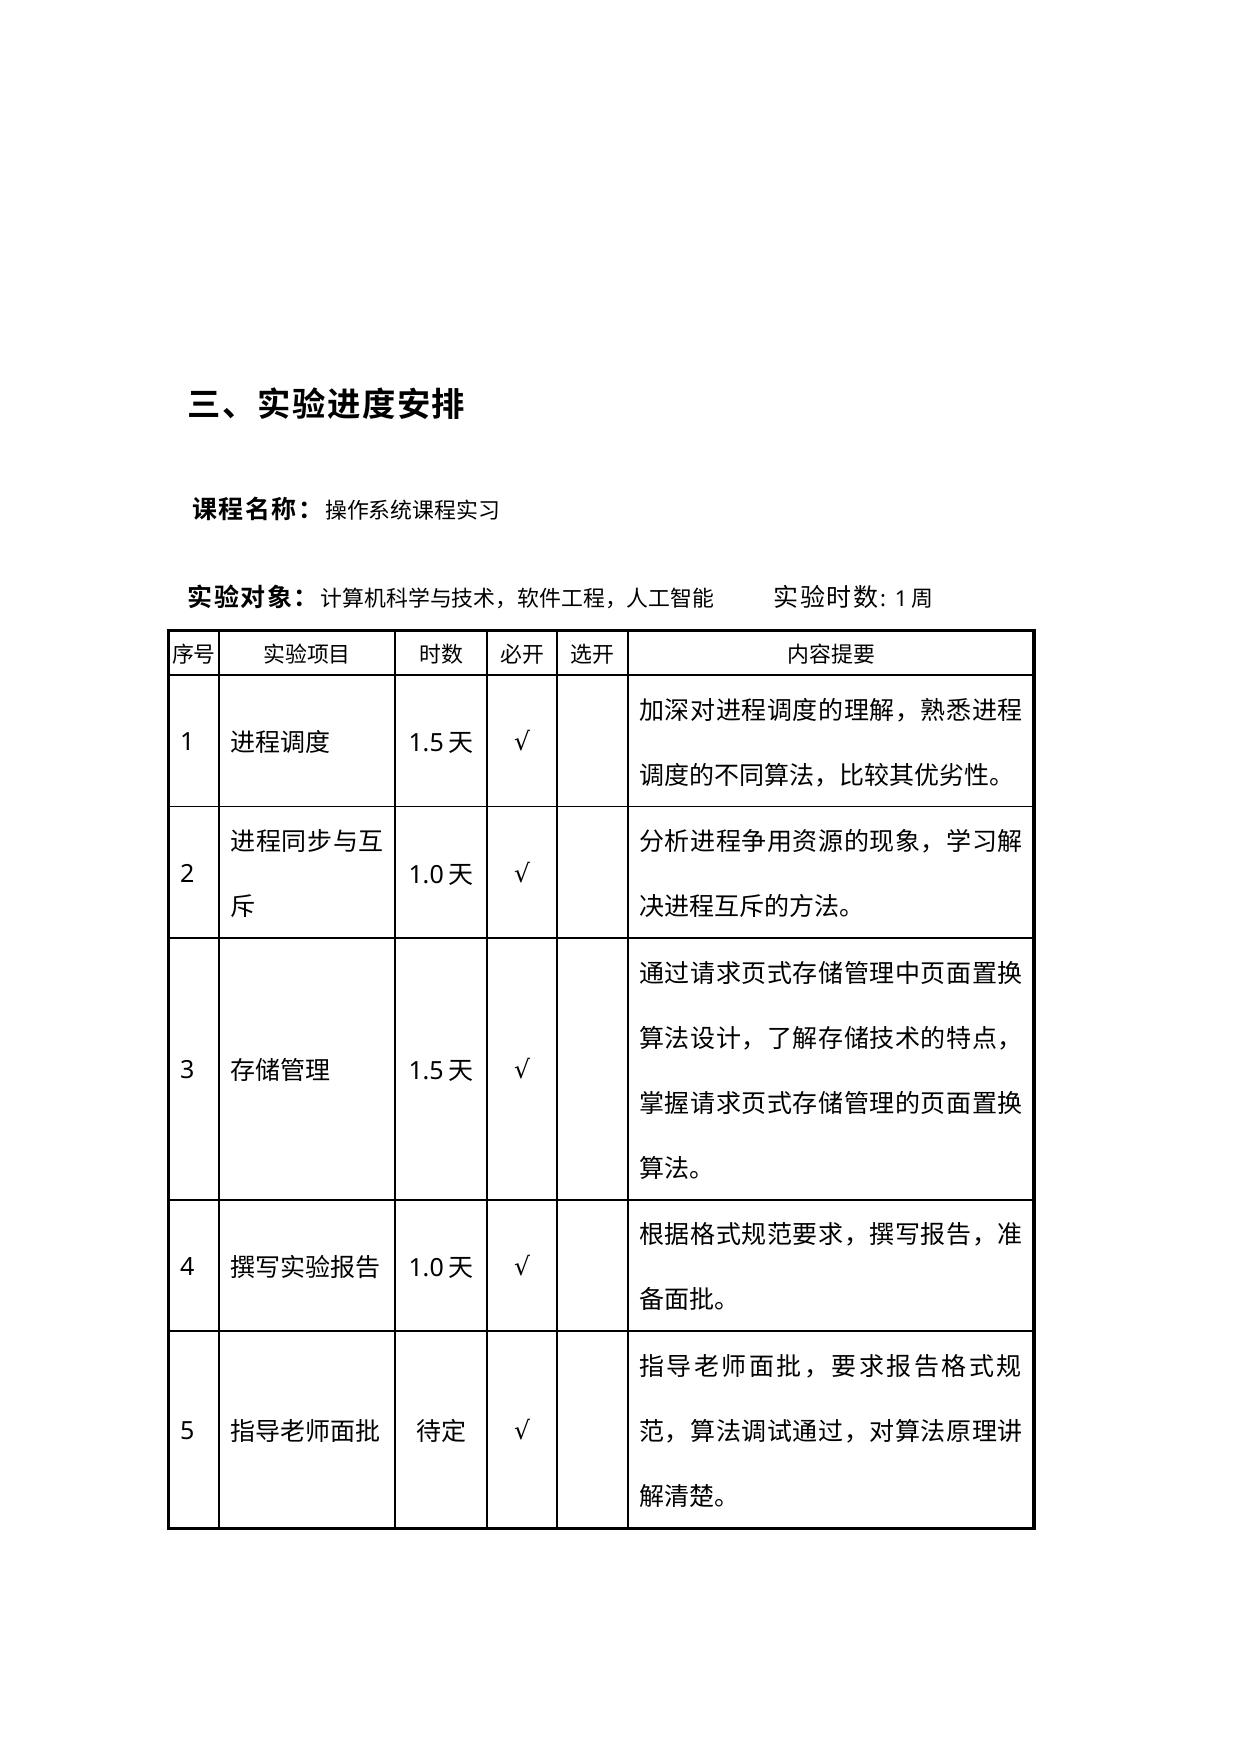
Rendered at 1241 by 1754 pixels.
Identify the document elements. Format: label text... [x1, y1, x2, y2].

table_cell [558, 1332, 627, 1527]
table_cell √ [488, 807, 556, 937]
table_cell 5 [170, 1332, 218, 1527]
table_cell [558, 939, 627, 1199]
table_cell 指导老师面批，要求报告格式规范，算法调试通过，对算法原理讲解清楚。 [629, 1332, 1032, 1527]
table_cell √ [488, 939, 556, 1199]
table_cell 存储管理 [220, 939, 394, 1199]
text 实验对象：计算机科学与技术，软件工程，人工智能 实验时数: 1周 [187, 563, 1053, 628]
table_cell 通过请求页式存储管理中页面置换算法设计，了解存储技术的特点，掌握请求页式存储管理的页面置换算法。 [629, 939, 1032, 1199]
table_cell 1 [170, 676, 218, 806]
table_cell [558, 807, 627, 937]
table_header 内容提要 [629, 632, 1032, 674]
table_header 序号 [170, 632, 218, 674]
table_cell 2 [170, 807, 218, 937]
table_cell 1.0天 [396, 1201, 486, 1330]
table_cell 进程调度 [220, 676, 394, 806]
text 三、实验进度安排 [187, 370, 1053, 435]
table_header 必开 [488, 632, 556, 674]
table_header 实验项目 [220, 632, 394, 674]
table_cell 待定 [396, 1332, 486, 1527]
table_cell [558, 1201, 627, 1330]
table_cell √ [488, 676, 556, 806]
table_cell 1.5天 [396, 939, 486, 1199]
table_cell 4 [170, 1201, 218, 1330]
table_cell 撰写实验报告 [220, 1201, 394, 1330]
table_cell 1.5天 [396, 676, 486, 806]
table_cell √ [488, 1332, 556, 1527]
table_cell [558, 676, 627, 806]
text 课程名称：操作系统课程实习 [192, 475, 1053, 540]
table_cell 指导老师面批 [220, 1332, 394, 1527]
table_cell 1.0天 [396, 807, 486, 937]
table_cell √ [488, 1201, 556, 1330]
table_cell 进程同步与互斥 [220, 807, 394, 937]
table_cell 加深对进程调度的理解，熟悉进程调度的不同算法，比较其优劣性。 [629, 676, 1032, 806]
table_header 时数 [396, 632, 486, 674]
table_cell 根据格式规范要求，撰写报告，准备面批。 [629, 1201, 1032, 1330]
table_header 选开 [558, 632, 627, 674]
table_cell 分析进程争用资源的现象，学习解决进程互斥的方法。 [629, 807, 1032, 937]
table_cell 3 [170, 939, 218, 1199]
